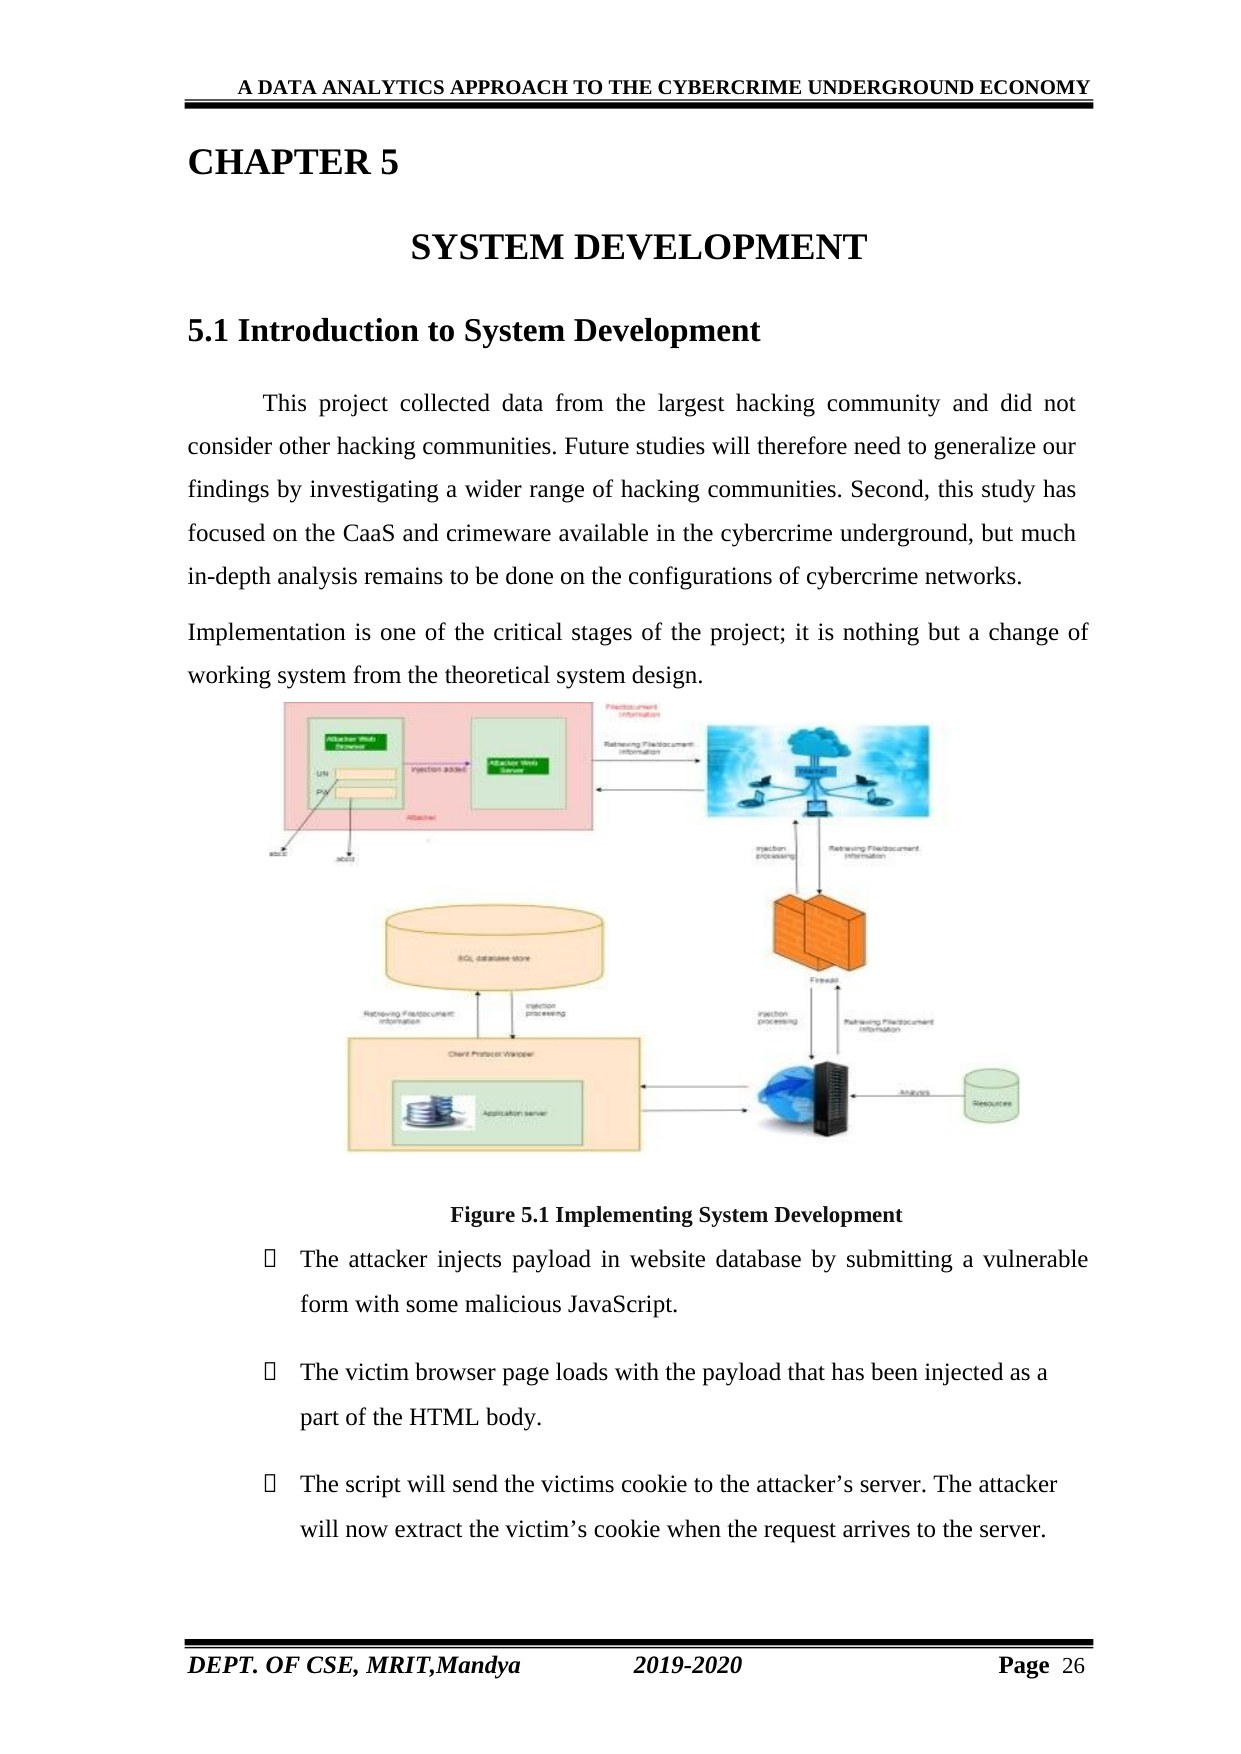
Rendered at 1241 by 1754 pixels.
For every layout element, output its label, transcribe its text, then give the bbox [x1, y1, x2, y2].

text This project collected data from the largest hacking community and did not consider other hacking communities. Future studies will therefore need to generalize our findings by investigating a wider range of hacking communities. Second, this study has focused on the CaaS and crimeware available in the cybercrime underground, but much in-depth analysis remains to be done on the configurations of cybercrime networks. [187, 388, 1077, 589]
text SYSTEM DEVELOPMENT [226, 224, 1053, 268]
text Figure 5.1 Implementing System Development [450, 1202, 1103, 1228]
text Implementation is one of the critical stages of the project; it is nothing but a change of working system from the theoretical system design. [187, 617, 1089, 688]
picture [268, 702, 1020, 1156]
list The attacker injects payload in website database by submitting a vulnerable form with some malicious JavaScript. [262, 1241, 1090, 1318]
list The victim browser page loads with the payload that has been injected as a part of the HTML body. [262, 1353, 1090, 1431]
list The script will send the victims cookie to the attacker’s server. The attacker will now extract the victim’s cookie when the request arrives to the server. [262, 1466, 1090, 1543]
subtitle Introduction to System Development [187, 310, 1103, 348]
subtitle CHAPTER 5 [187, 139, 1103, 182]
